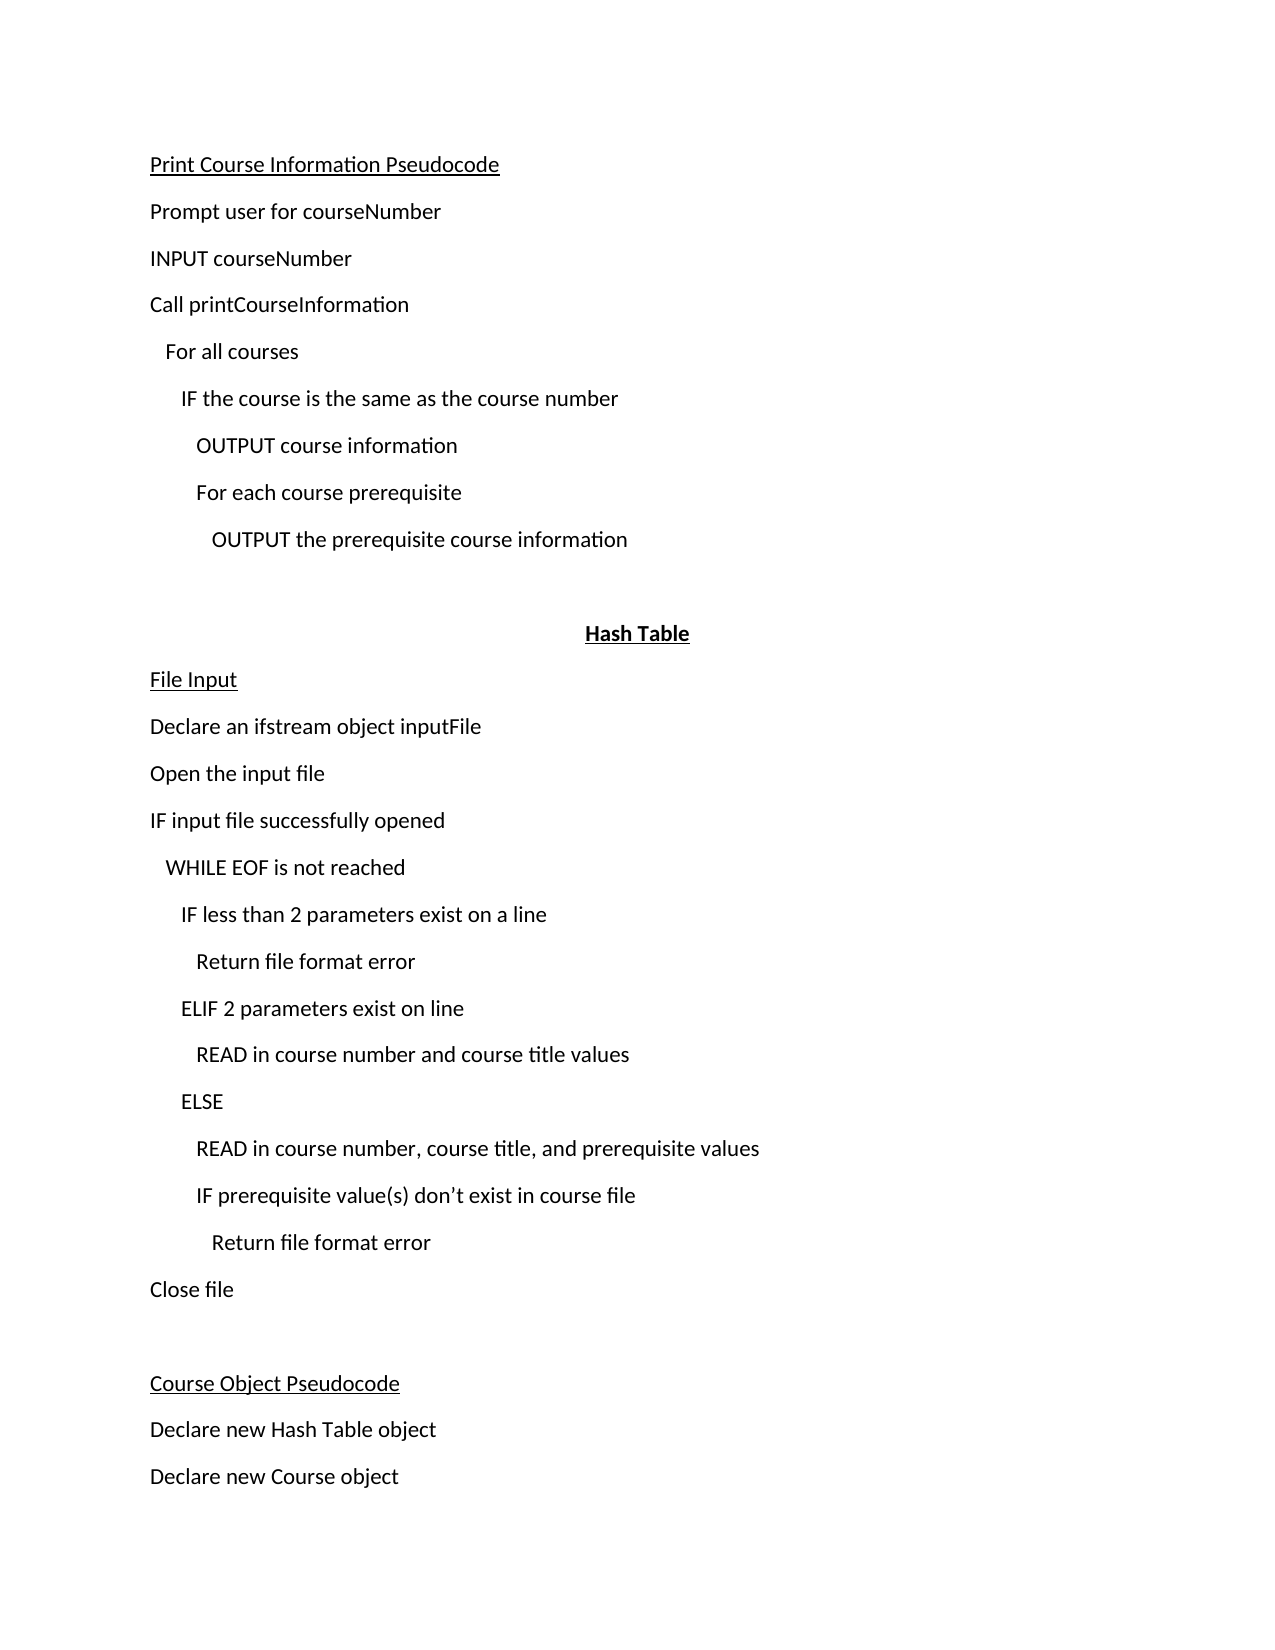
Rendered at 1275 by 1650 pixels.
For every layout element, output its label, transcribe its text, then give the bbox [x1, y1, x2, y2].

text ELIF 2 parameters exist on line [150, 994, 1125, 1022]
text Declare new Hash Table object [150, 1416, 1125, 1444]
text Declare new Course object [150, 1462, 1125, 1491]
text IF prerequisite value(s) don’t exist in course file [150, 1181, 1125, 1209]
text Return file format error [150, 947, 1125, 975]
text File Input [150, 666, 1125, 694]
text IF input file successfully opened [150, 806, 1125, 834]
text IF less than 2 parameters exist on a line [150, 900, 1125, 928]
text For each course prerequisite [150, 478, 1125, 506]
text For all courses [150, 337, 1125, 366]
text READ in course number, course title, and prerequisite values [150, 1134, 1125, 1162]
text WHILE EOF is not reached [150, 853, 1125, 881]
text Declare an ifstream object inputFile [150, 712, 1125, 741]
text Print Course Information Pseudocode [150, 150, 1125, 178]
text Close file [150, 1275, 1125, 1303]
text ELSE [150, 1087, 1125, 1116]
text Hash Table [150, 619, 1125, 647]
text READ in course number and course title values [150, 1041, 1125, 1069]
text Return file format error [150, 1228, 1125, 1256]
text INPUT courseNumber [150, 244, 1125, 272]
text Course Object Pseudocode [150, 1369, 1125, 1397]
text OUTPUT the prerequisite course information [150, 525, 1125, 553]
text Call printCourseInformation [150, 291, 1125, 319]
text IF the course is the same as the course number [150, 384, 1125, 412]
text Prompt user for courseNumber [150, 197, 1125, 225]
text Open the input file [150, 759, 1125, 787]
text OUTPUT course information [150, 431, 1125, 459]
